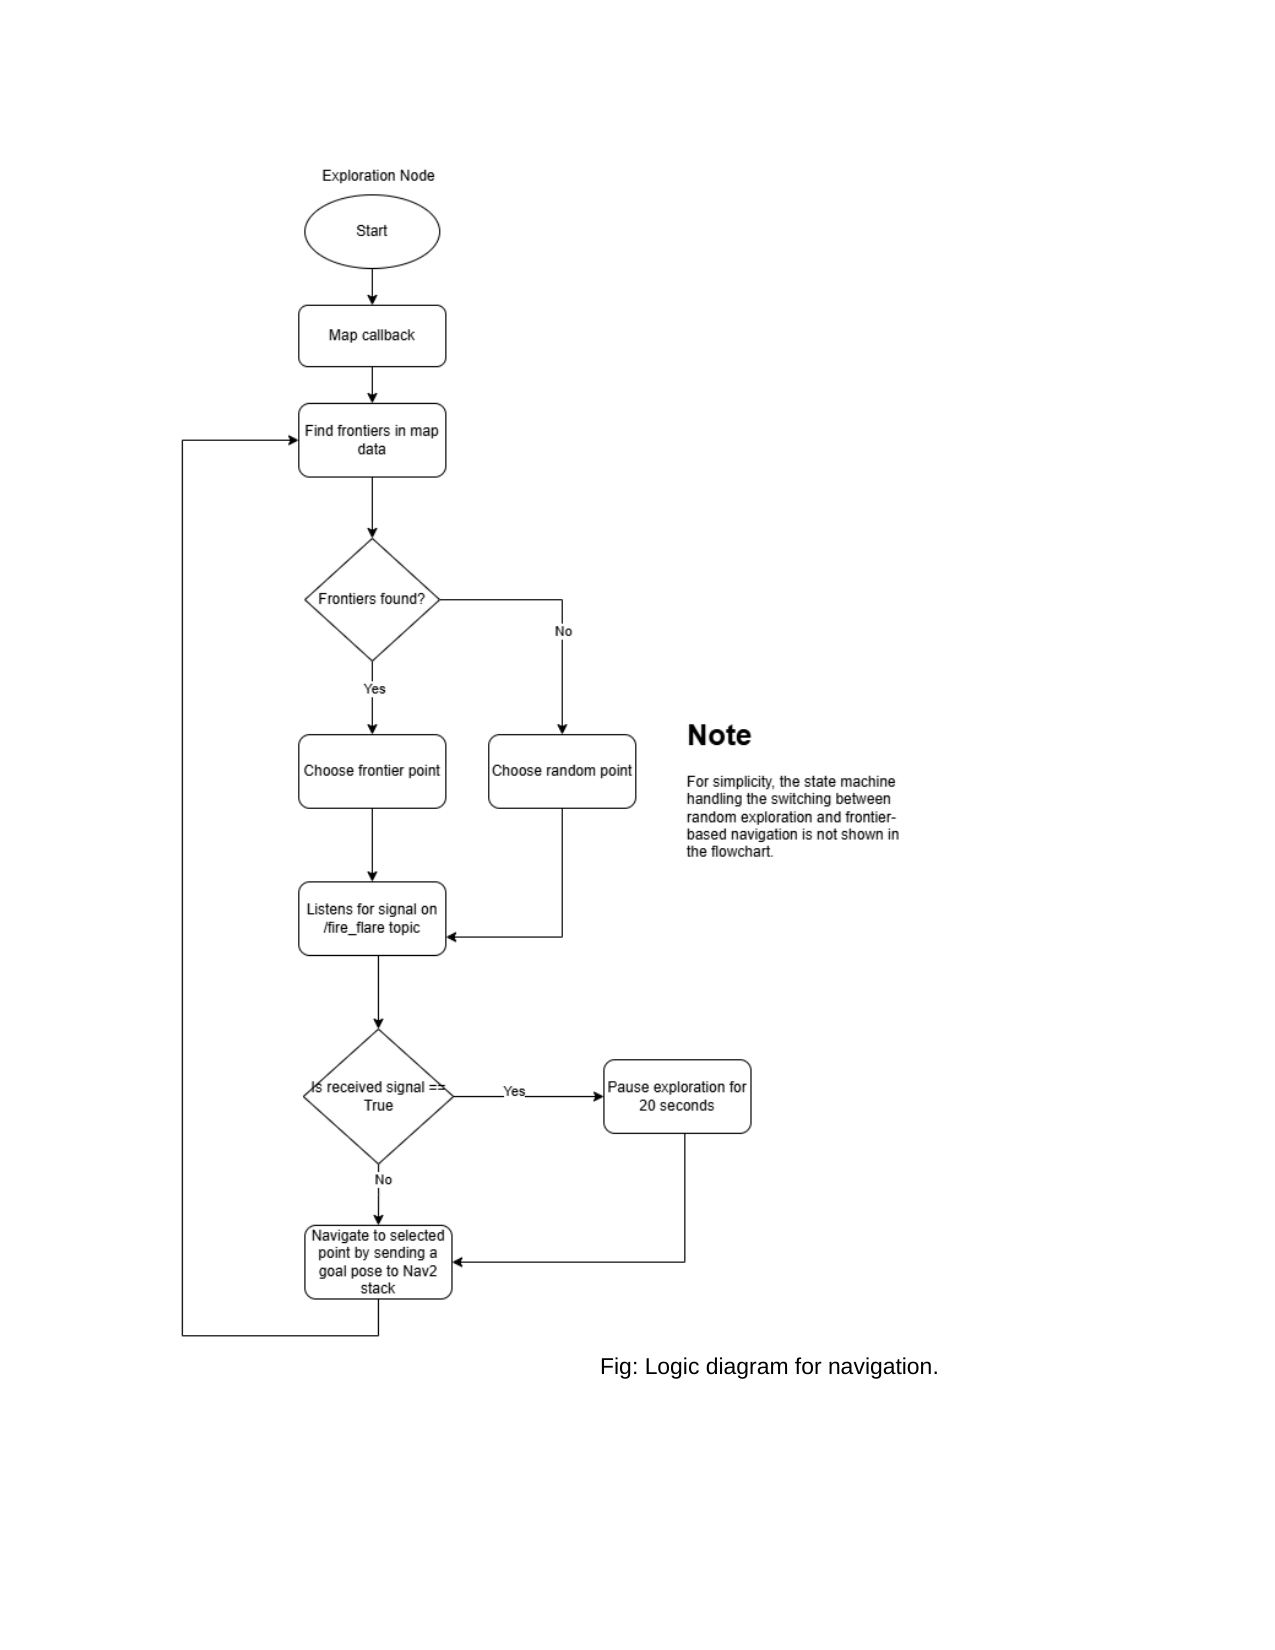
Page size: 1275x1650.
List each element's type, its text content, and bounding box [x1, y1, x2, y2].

picture [150, 150, 987, 1350]
text Fig: Logic diagram for navigation. [150, 1353, 1125, 1379]
